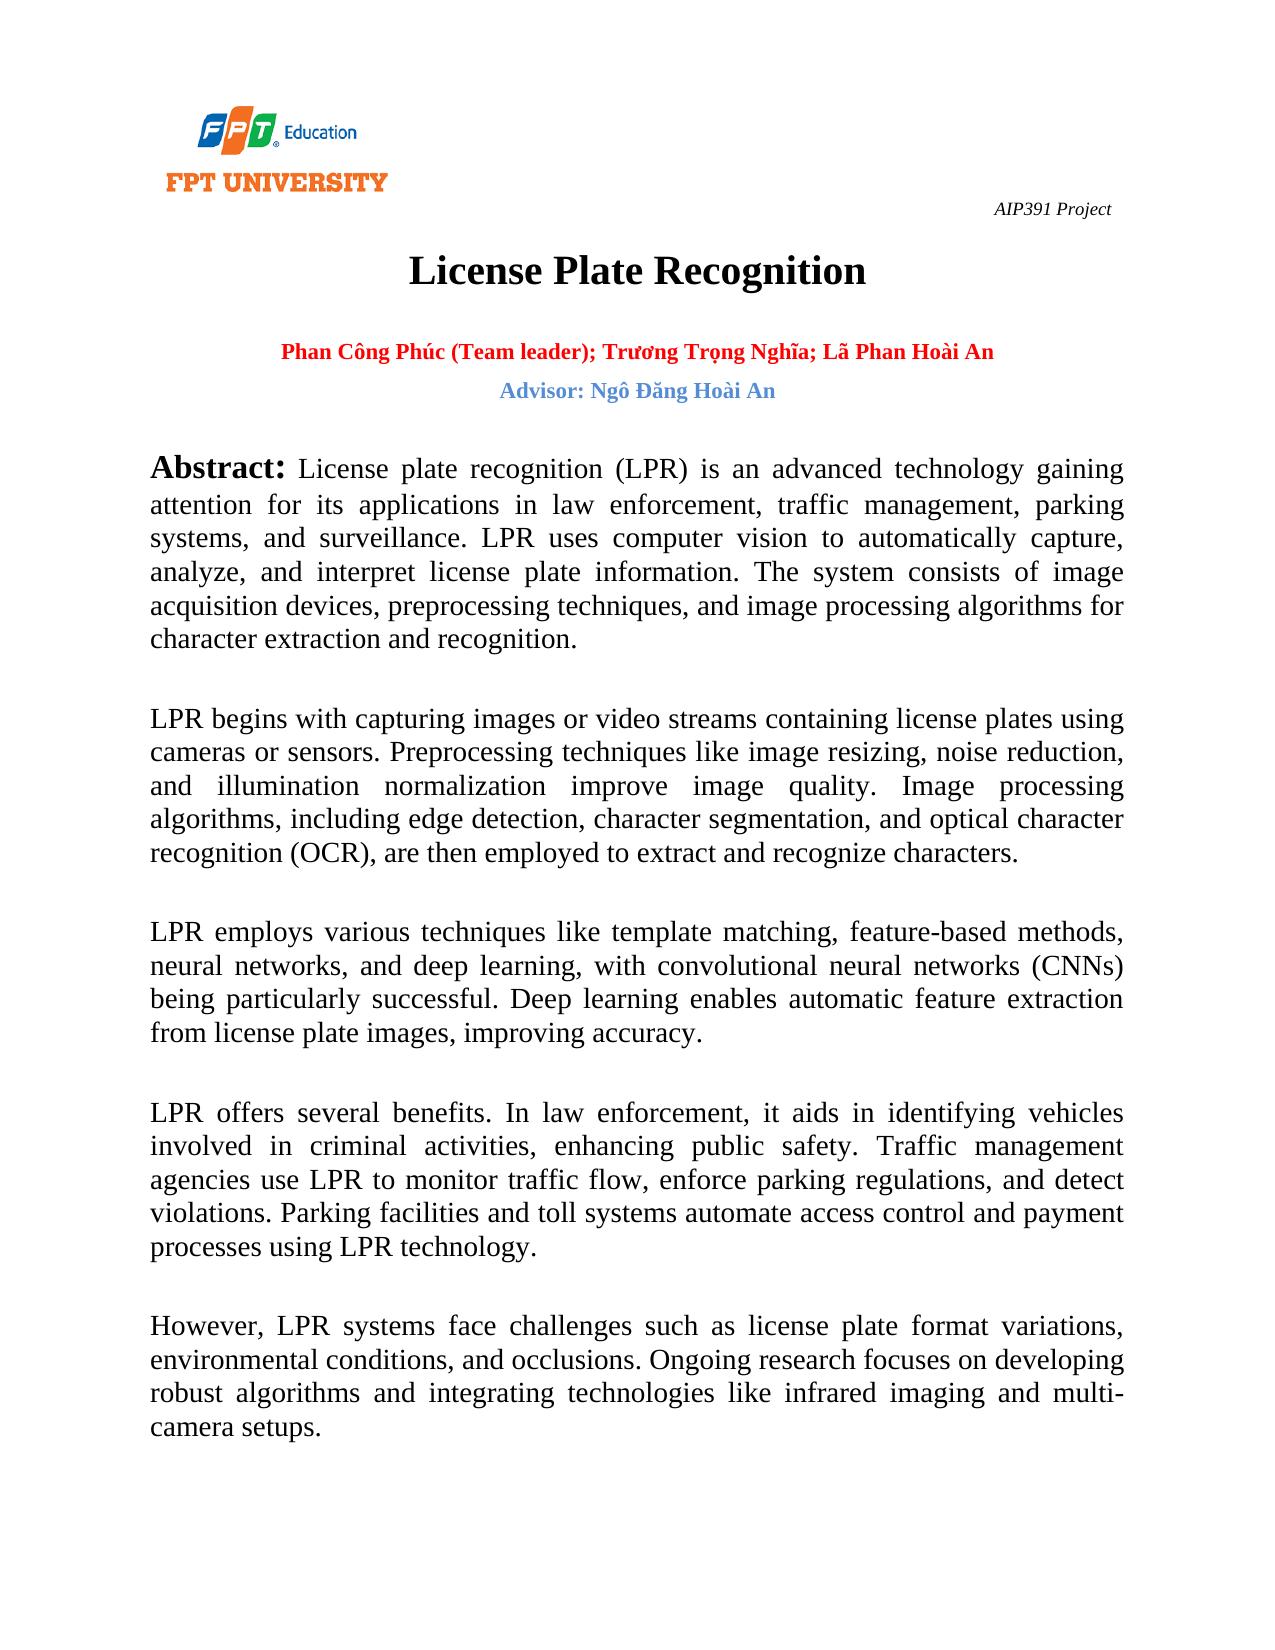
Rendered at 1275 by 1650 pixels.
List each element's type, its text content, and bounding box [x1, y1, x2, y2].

text Phan Công Phúc (Team leader); Trương Trọng Nghĩa; Lã Phan Hoài An [150, 338, 1125, 365]
text Advisor: Ngô Đăng Hoài An [150, 377, 1125, 404]
text Abstract: License plate recognition (LPR) is an advanced technology gaining attention for its applications in law enforcement, traffic management, parking systems, and surveillance. LPR uses computer vision to automatically capture, analyze, and interpret license plate information. The system consists of image acquisition devices, preprocessing techniques, and image processing algorithms for character extraction and recognition. [150, 444, 1125, 655]
text LPR employs various techniques like template matching, feature-based methods, neural networks, and deep learning, with convolutional neural networks (CNNs) being particularly successful. Deep learning enables automatic feature extraction from license plate images, improving accuracy. [150, 914, 1125, 1049]
picture [150, 80, 396, 215]
text LPR offers several benefits. In law enforcement, it aids in identifying vehicles involved in criminal activities, enhancing public safety. Traffic management agencies use LPR to monitor traffic flow, enforce parking regulations, and detect violations. Parking facilities and toll systems automate access control and payment processes using LPR technology. [150, 1095, 1125, 1262]
text License Plate Recognition [150, 245, 1125, 293]
text However, LPR systems face challenges such as license plate format variations, environmental conditions, and occlusions. Ongoing research focuses on developing robust algorithms and integrating technologies like infrared imaging and multi-camera setups. [150, 1308, 1125, 1443]
text LPR begins with capturing images or video streams containing license plates using cameras or sensors. Preprocessing techniques like image resizing, noise reduction, and illumination normalization improve image quality. Image processing algorithms, including edge detection, character segmentation, and optical character recognition (OCR), are then employed to extract and recognize characters. [150, 701, 1125, 868]
